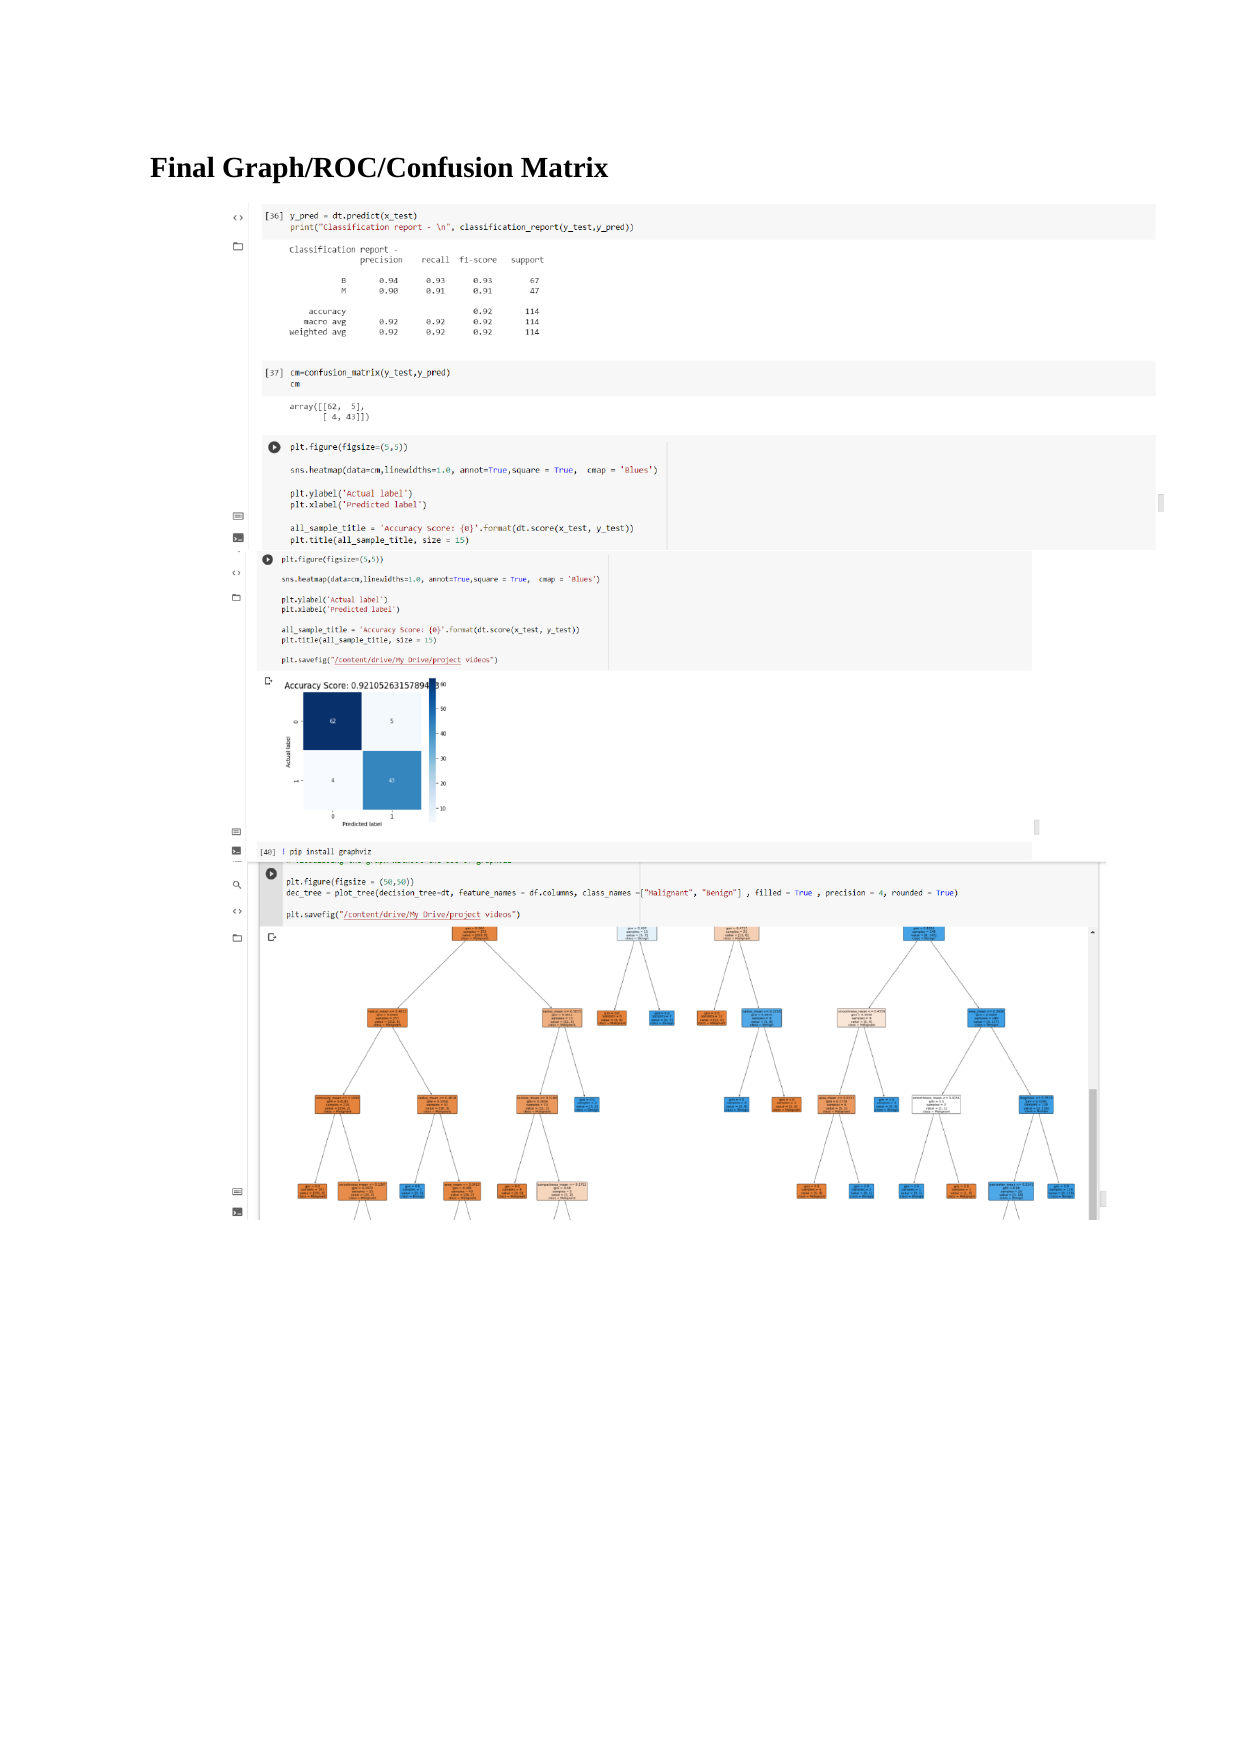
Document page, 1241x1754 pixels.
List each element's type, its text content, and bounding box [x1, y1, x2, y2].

text Final Graph/ROC/Confusion Matrix [150, 150, 1090, 183]
picture [225, 202, 1164, 550]
picture [225, 551, 1040, 860]
picture [225, 861, 1107, 1220]
